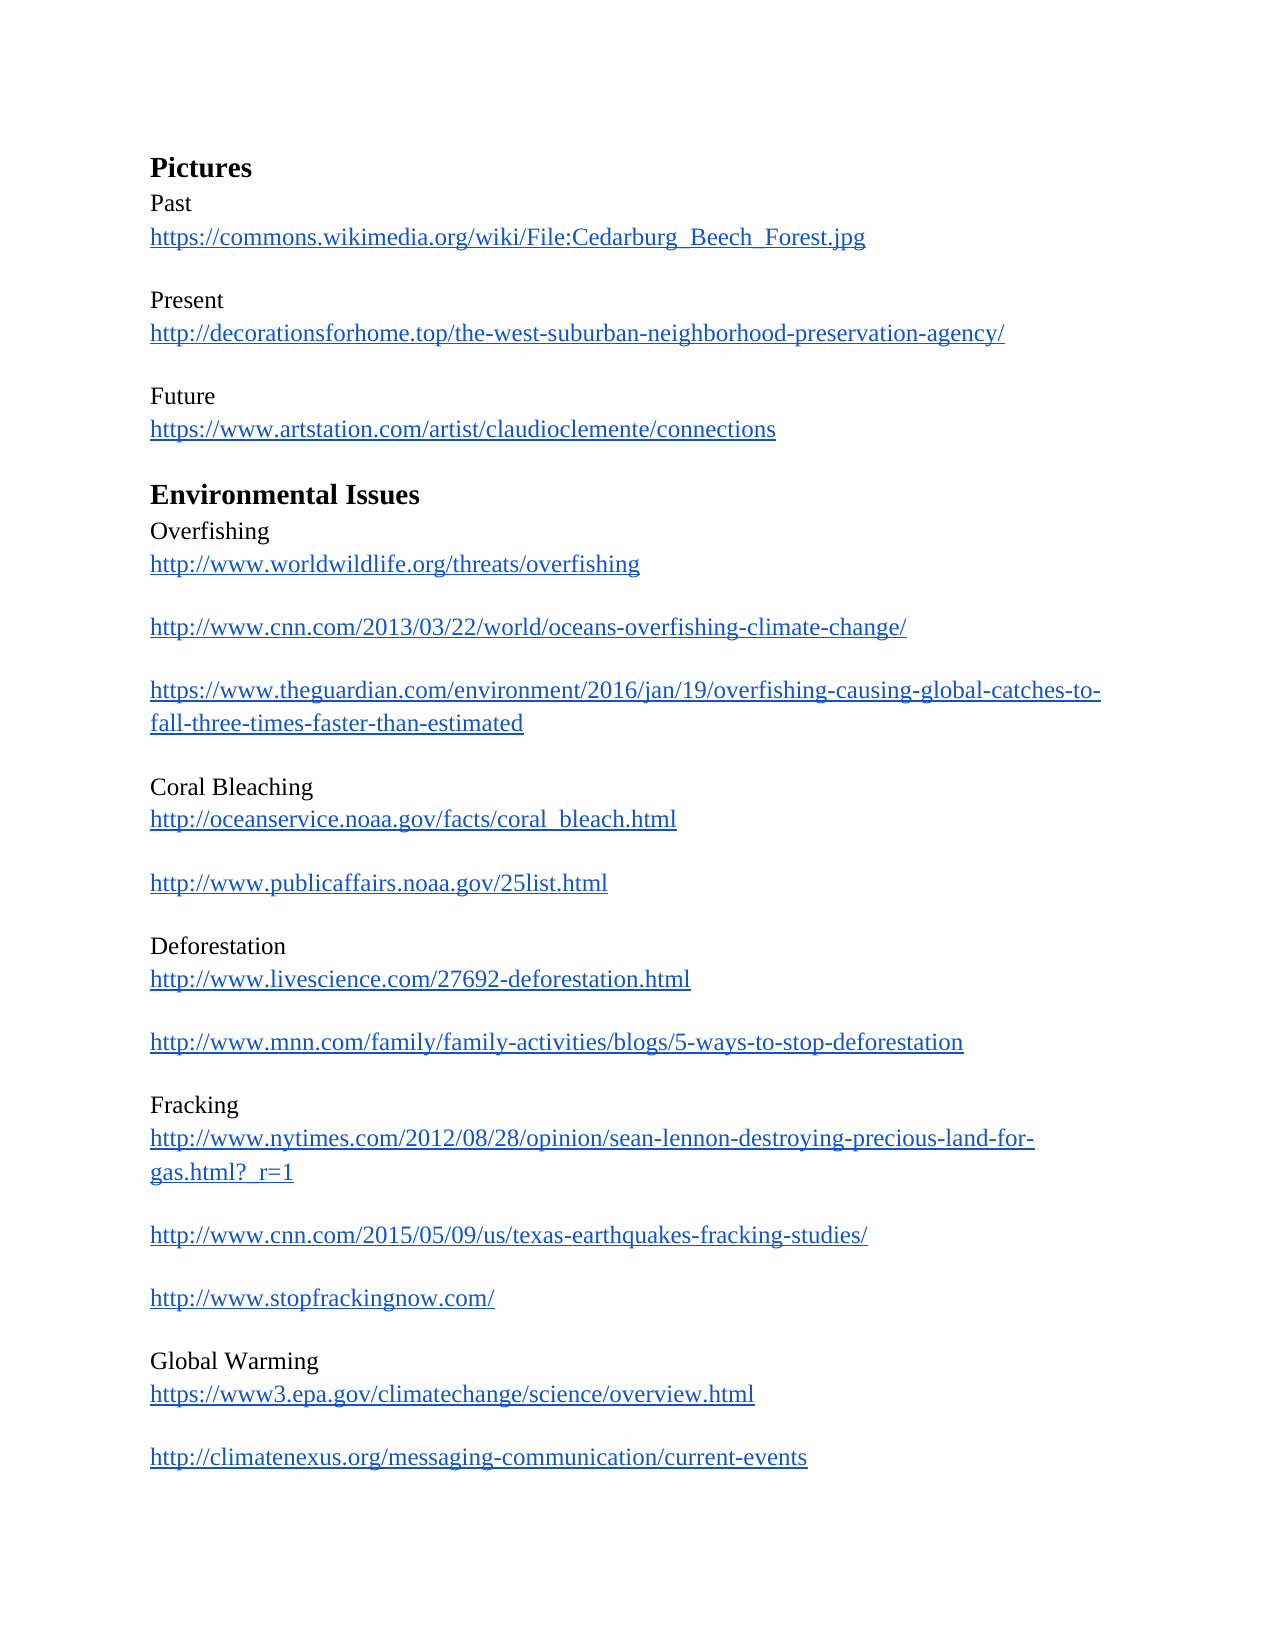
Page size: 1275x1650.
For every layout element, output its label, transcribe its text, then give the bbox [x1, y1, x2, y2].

text Future [150, 381, 1125, 410]
text Overfishing [150, 516, 1125, 544]
text http://www.stopfrackingnow.com/ [150, 1283, 1125, 1312]
text http://www.livescience.com/27692-deforestation.html [150, 964, 1125, 993]
text http://www.nytimes.com/2012/08/28/opinion/sean-lennon-destroying-precious-land-for-gas.html?_r=1 [150, 1123, 1125, 1185]
text https://www.artstation.com/artist/claudioclemente/connections [150, 414, 1125, 443]
text Present [150, 285, 1125, 313]
text Past [150, 188, 1125, 217]
text http://www.cnn.com/2015/05/09/us/texas-earthquakes-fracking-studies/ [150, 1220, 1125, 1248]
text http://www.cnn.com/2013/03/22/world/oceans-overfishing-climate-change/ [150, 612, 1125, 641]
text http://www.mnn.com/family/family-activities/blogs/5-ways-to-stop-deforestation [150, 1027, 1125, 1056]
text https://www.theguardian.com/environment/2016/jan/19/overfishing-causing-global-catches-to-fall-three-times-faster-than-estimated [150, 675, 1125, 737]
text http://climatenexus.org/messaging-communication/current-events [150, 1442, 1125, 1471]
text Coral Bleaching [150, 772, 1125, 800]
text Environmental Issues [150, 477, 1125, 511]
text https://www3.epa.gov/climatechange/science/overview.html [150, 1379, 1125, 1408]
text http://oceanservice.noaa.gov/facts/coral_bleach.html [150, 804, 1125, 833]
text http://www.worldwildlife.org/threats/overfishing [150, 549, 1125, 578]
text Deforestation [150, 931, 1125, 960]
text Pictures [150, 150, 1125, 183]
text http://decorationsforhome.top/the-west-suburban-neighborhood-preservation-agency/ [150, 318, 1125, 347]
text Global Warming [150, 1346, 1125, 1375]
text http://www.publicaffairs.noaa.gov/25list.html [150, 868, 1125, 897]
text https://commons.wikimedia.org/wiki/File:Cedarburg_Beech_Forest.jpg [150, 222, 1125, 250]
text Fracking [150, 1091, 1125, 1119]
